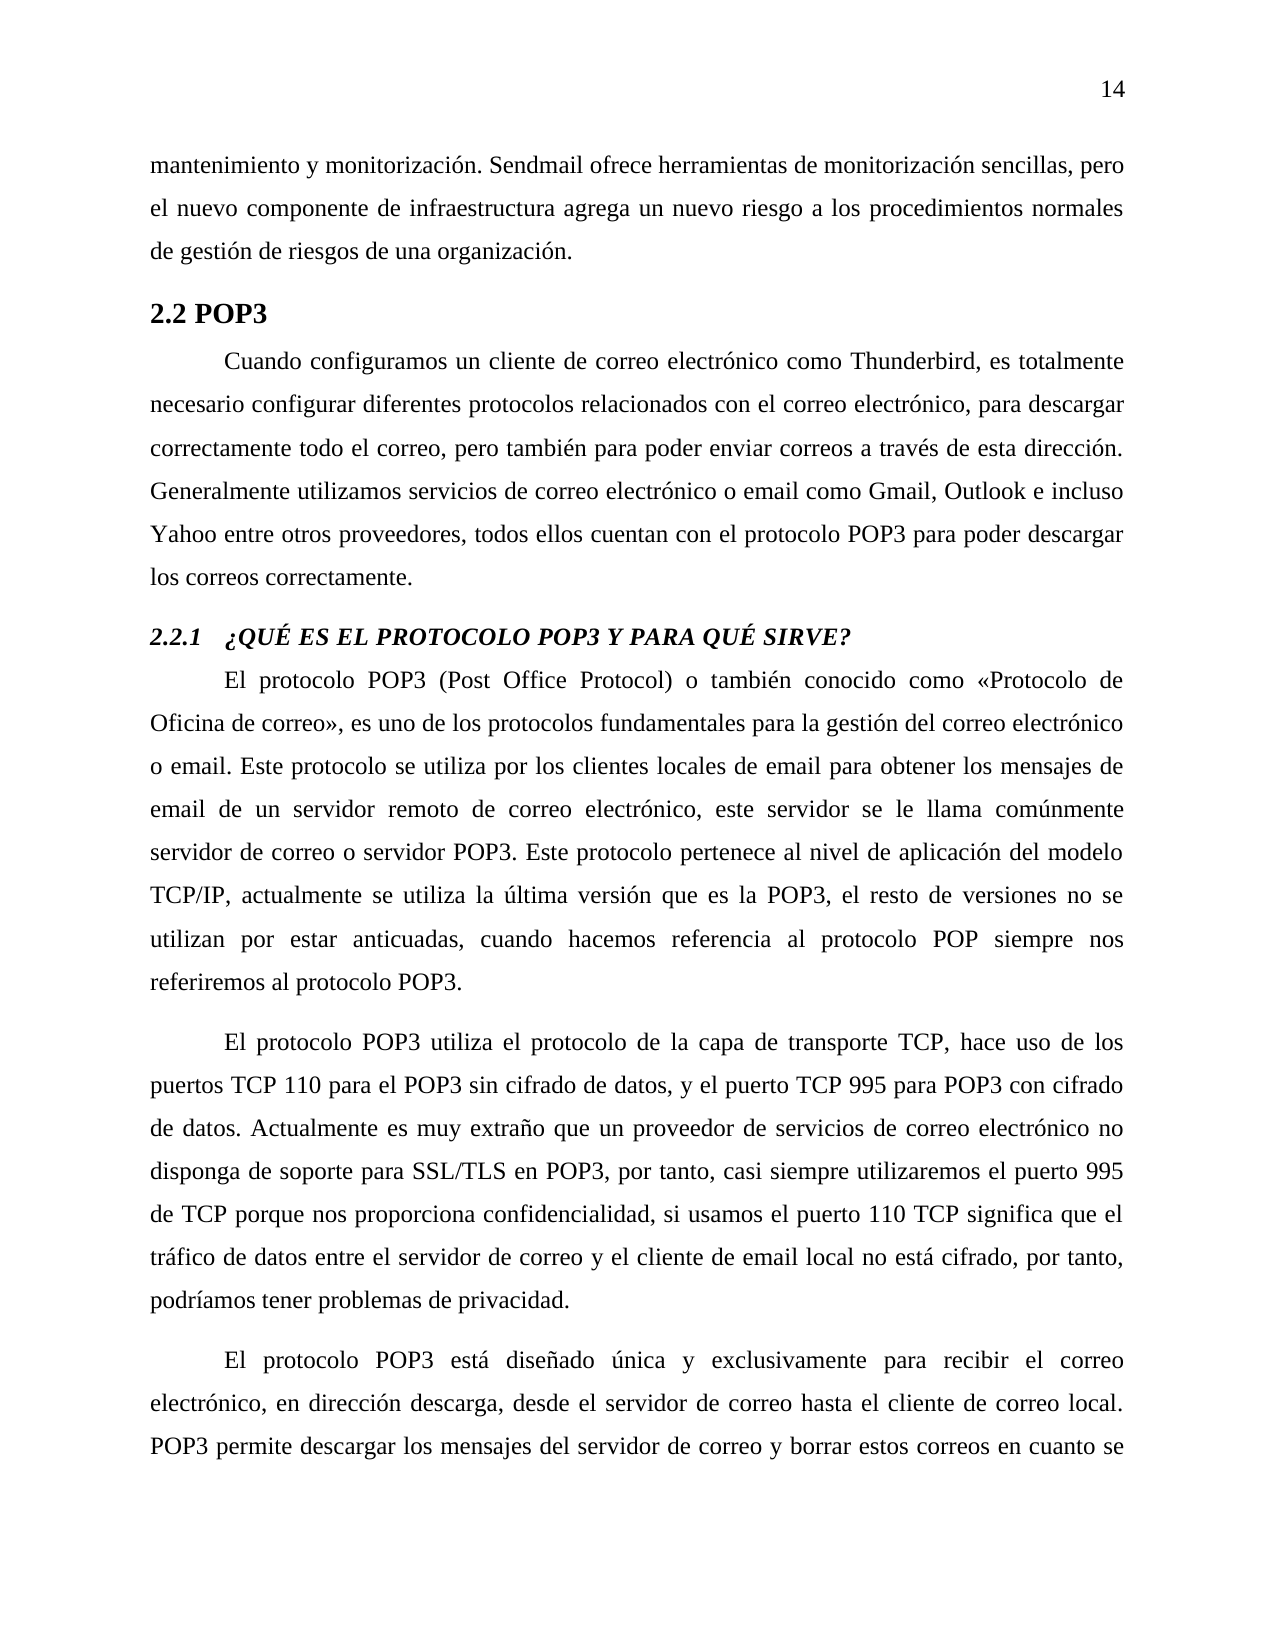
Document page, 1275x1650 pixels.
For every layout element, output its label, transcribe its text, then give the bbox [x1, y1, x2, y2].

text El protocolo POP3 utiliza el protocolo de la capa de transporte TCP, hace uso de los puertos TCP 110 para el POP3 sin cifrado de datos, y el puerto TCP 995 para POP3 con cifrado de datos. Actualmente es muy extraño que un proveedor de servicios de correo electrónico no disponga de soporte para SSL/TLS en POP3, por tanto, casi siempre utilizaremos el puerto 995 de TCP porque nos proporciona confidencialidad, si usamos el puerto 110 TCP significa que el tráfico de datos entre el servidor de correo y el cliente de email local no está cifrado, por tanto, podríamos tener problemas de privacidad. [150, 1027, 1125, 1314]
text Cuando configuramos un cliente de correo electrónico como Thunderbird, es totalmente necesario configurar diferentes protocolos relacionados con el correo electrónico, para descargar correctamente todo el correo, pero también para poder enviar correos a través de esta dirección. Generalmente utilizamos servicios de correo electrónico o email como Gmail, Outlook e incluso Yahoo entre otros proveedores, todos ellos cuentan con el protocolo POP3 para poder descargar los correos correctamente. [150, 346, 1125, 591]
subtitle POP3 [150, 296, 1125, 329]
subtitle ¿QUÉ ES EL PROTOCOLO POP3 Y PARA QUÉ SIRVE? [150, 622, 1125, 651]
text El protocolo POP3 (Post Office Protocol) o también conocido como «Protocolo de Oficina de correo», es uno de los protocolos fundamentales para la gestión del correo electrónico o email. Este protocolo se utiliza por los clientes locales de email para obtener los mensajes de email de un servidor remoto de correo electrónico, este servidor se le llama comúnmente servidor de correo o servidor POP3. Este protocolo pertenece al nivel de aplicación del modelo TCP/IP, actualmente se utiliza la última versión que es la POP3, el resto de versiones no se utilizan por estar anticuadas, cuando hacemos referencia al protocolo POP siempre nos referiremos al protocolo POP3. [150, 665, 1125, 996]
